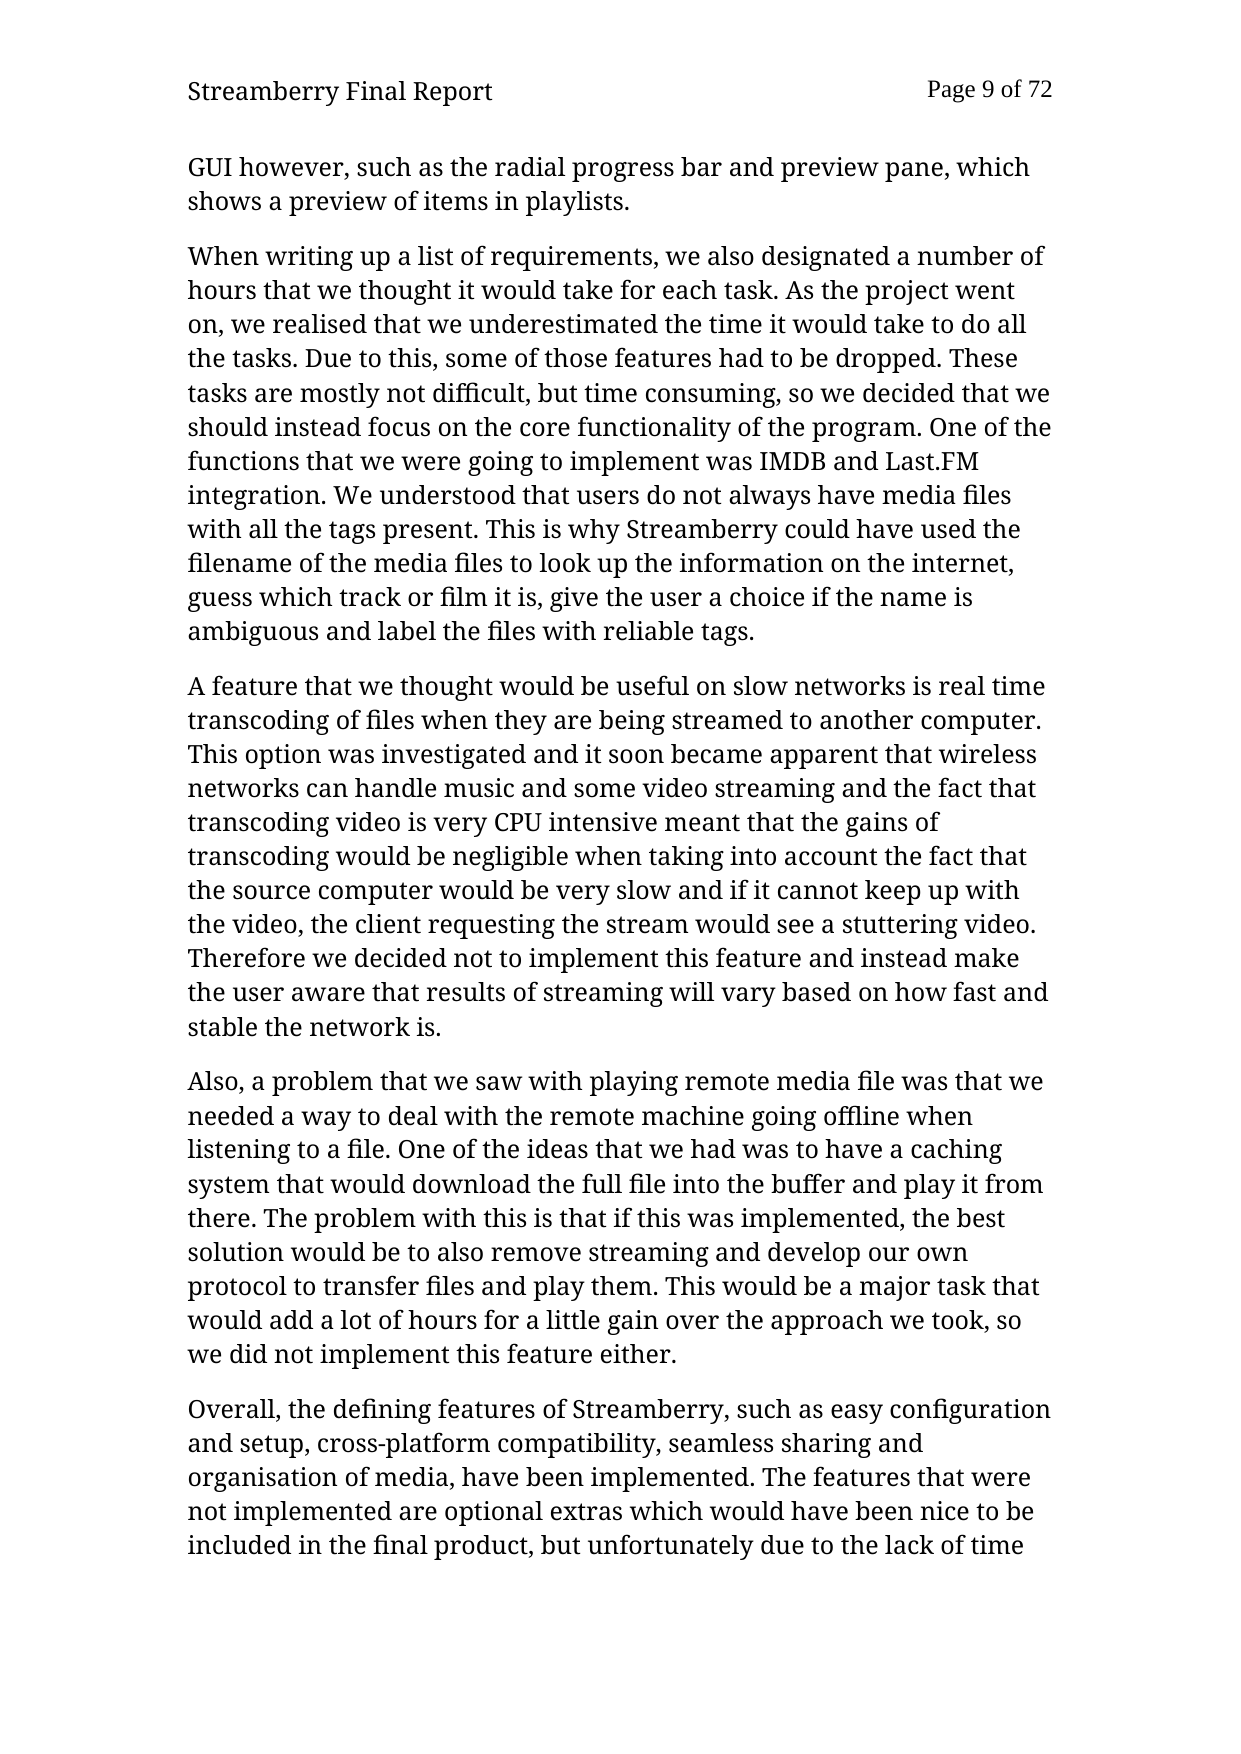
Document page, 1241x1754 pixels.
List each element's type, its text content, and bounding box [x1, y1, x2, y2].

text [187, 1391, 1053, 1562]
text A feature that we thought would be useful on slow networks is real time transcoding of files when they are being streamed to another computer. This option was investigated and it soon became apparent that wireless networks can handle music and some video streaming and the fact that transcoding video is very CPU intensive meant that the gains of transcoding would be negligible when taking into account the fact that the source computer would be very slow and if it cannot keep up with the video, the client requesting the stream would see a stuttering video. Therefore we decided not to implement this feature and instead make the user aware that results of streaming will vary based on how fast and stable the network is. [187, 668, 1053, 1043]
text Also, a problem that we saw with playing remote media file was that we needed a way to deal with the remote machine going offline when listening to a file. One of the ideas that we had was to have a caching system that would download the full file into the buffer and play it from there. The problem with this is that if this was implemented, the best solution would be to also remove streaming and develop our own protocol to transfer files and play them. This would be a major task that would add a lot of hours for a little gain over the approach we took, so we did not implement this feature either. [187, 1064, 1053, 1371]
text When writing up a list of requirements, we also designated a number of hours that we thought it would take for each task. As the project went on, we realised that we underestimated the time it would take to do all the tasks. Due to this, some of those features had to be dropped. These tasks are mostly not difficult, but time consuming, so we decided that we should instead focus on the core functionality of the program. One of the functions that we were going to implement was IMDB and Last.FM integration. We understood that users do not always have media files with all the tags present. This is why Streamberry could have used the filename of the media files to look up the information on the internet, guess which track or film it is, give the user a choice if the name is ambiguous and label the files with reliable tags. [187, 239, 1053, 648]
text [187, 150, 1053, 218]
